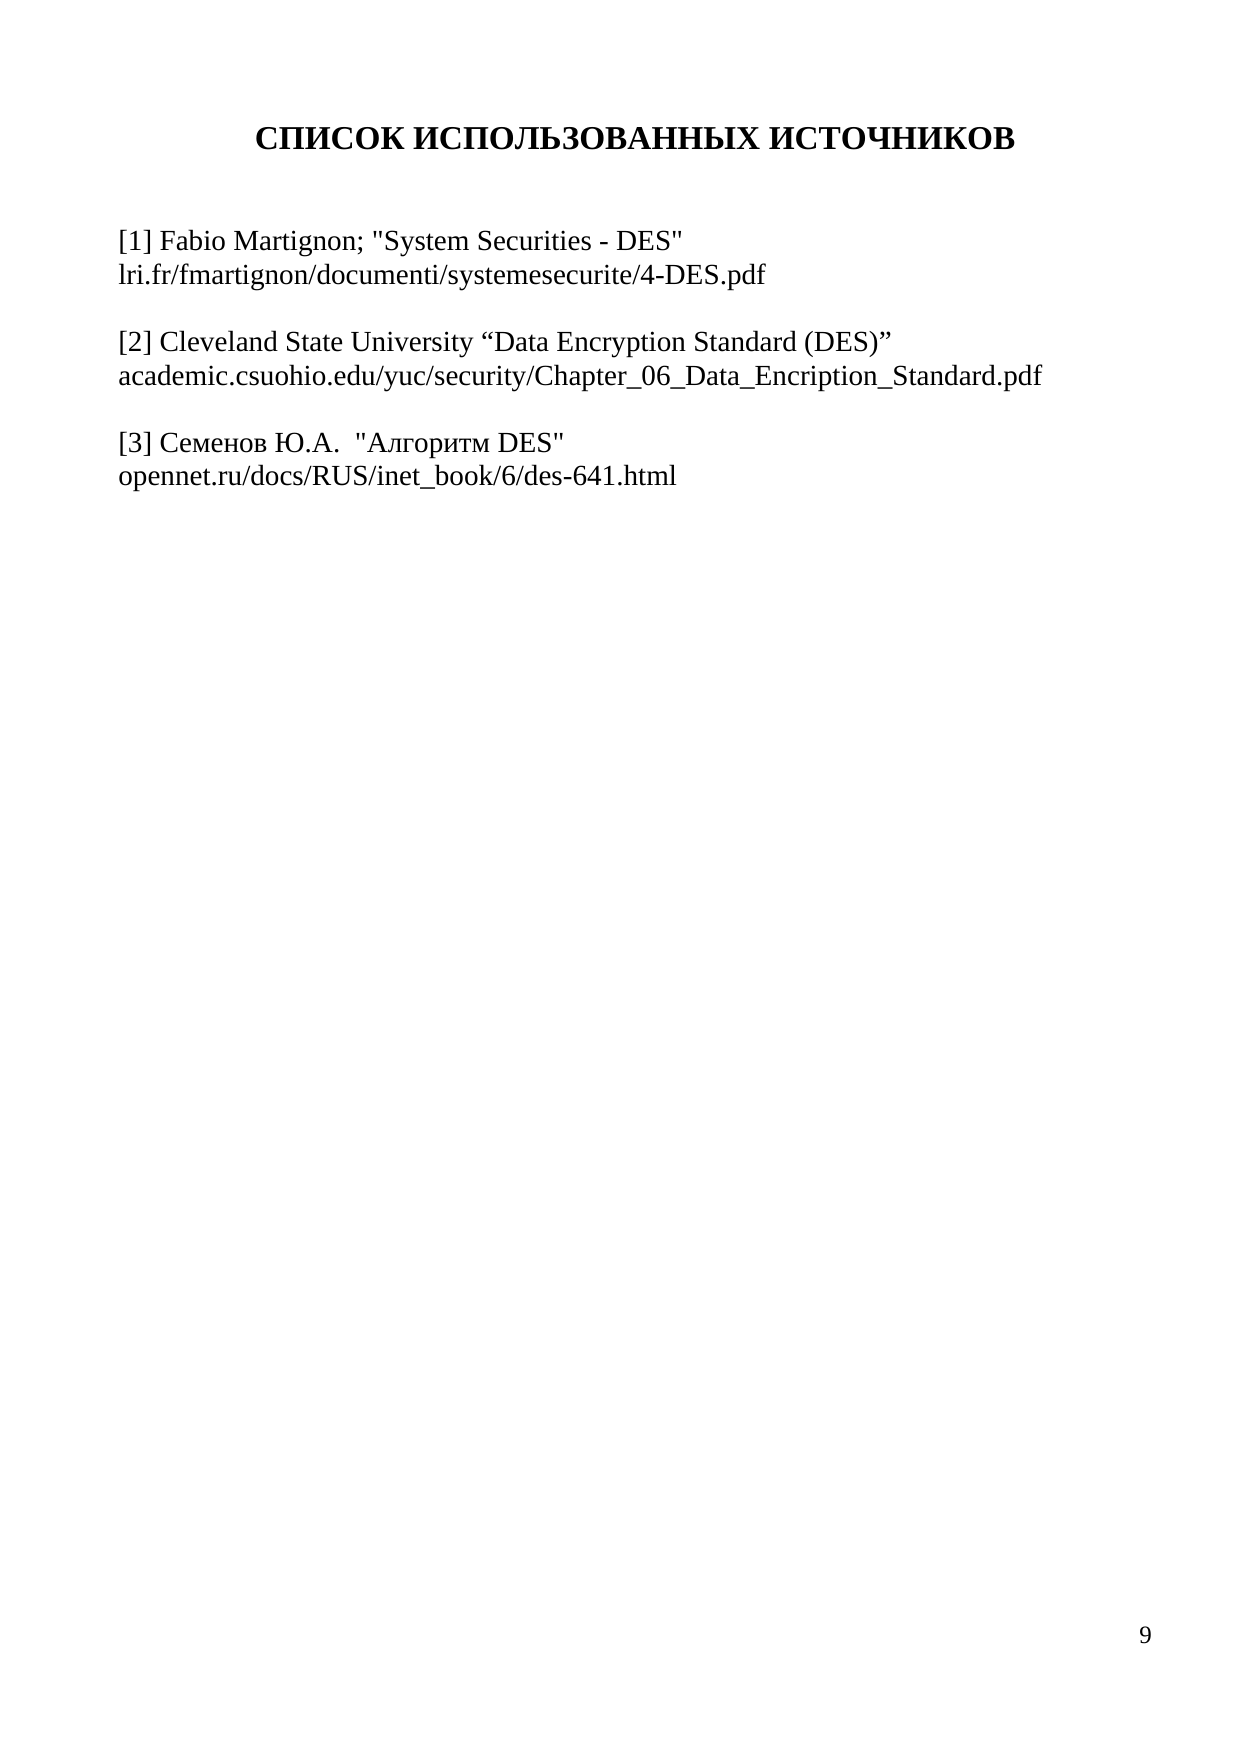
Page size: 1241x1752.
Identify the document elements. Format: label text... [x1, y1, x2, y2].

text [2] Cleveland State University “Data Encryption Standard (DES)” [118, 324, 1152, 358]
text [3] Семенов Ю.А. "Алгоритм DES" [118, 425, 1152, 458]
text academic.csuohio.edu/yuc/security/Chapter_06_Data_Encription_Standard.pdf [118, 358, 1152, 391]
text lri.fr/fmartignon/documenti/systemesecurite/4-DES.pdf [118, 257, 1152, 291]
text СПИСОК ИСПОЛЬЗОВАННЫХ ИСТОЧНИКОВ [118, 118, 1152, 156]
text opennet.ru/docs/RUS/inet_book/6/des-641.html [118, 458, 1152, 492]
text [1] Fabio Martignon; "System Securities - DES" [118, 223, 1152, 257]
